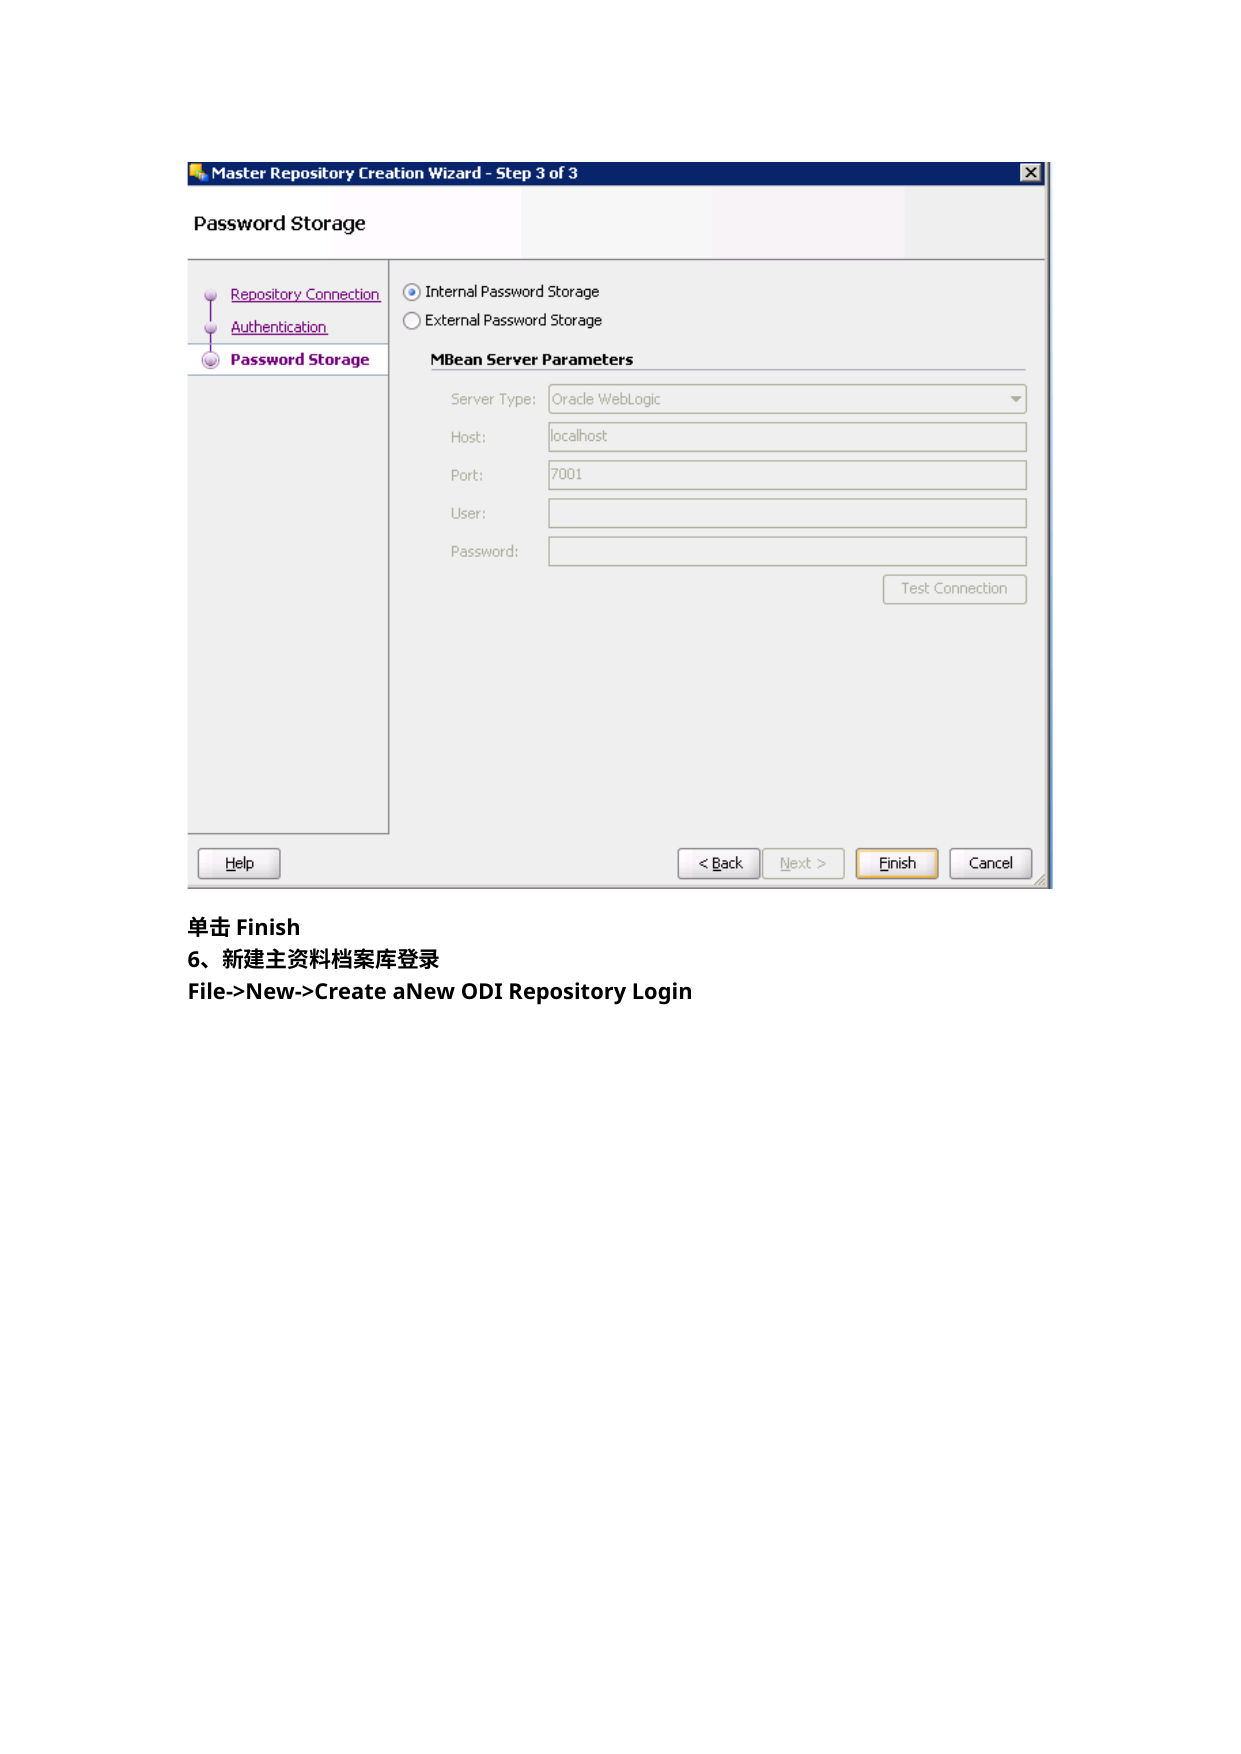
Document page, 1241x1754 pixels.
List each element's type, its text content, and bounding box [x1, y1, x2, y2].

text 6、新建主资料档案库登录 [187, 942, 1053, 974]
text File->New->Create aNew ODI Repository Login [187, 974, 1053, 1007]
text 单击Finish [187, 909, 1053, 942]
picture [187, 162, 1053, 889]
